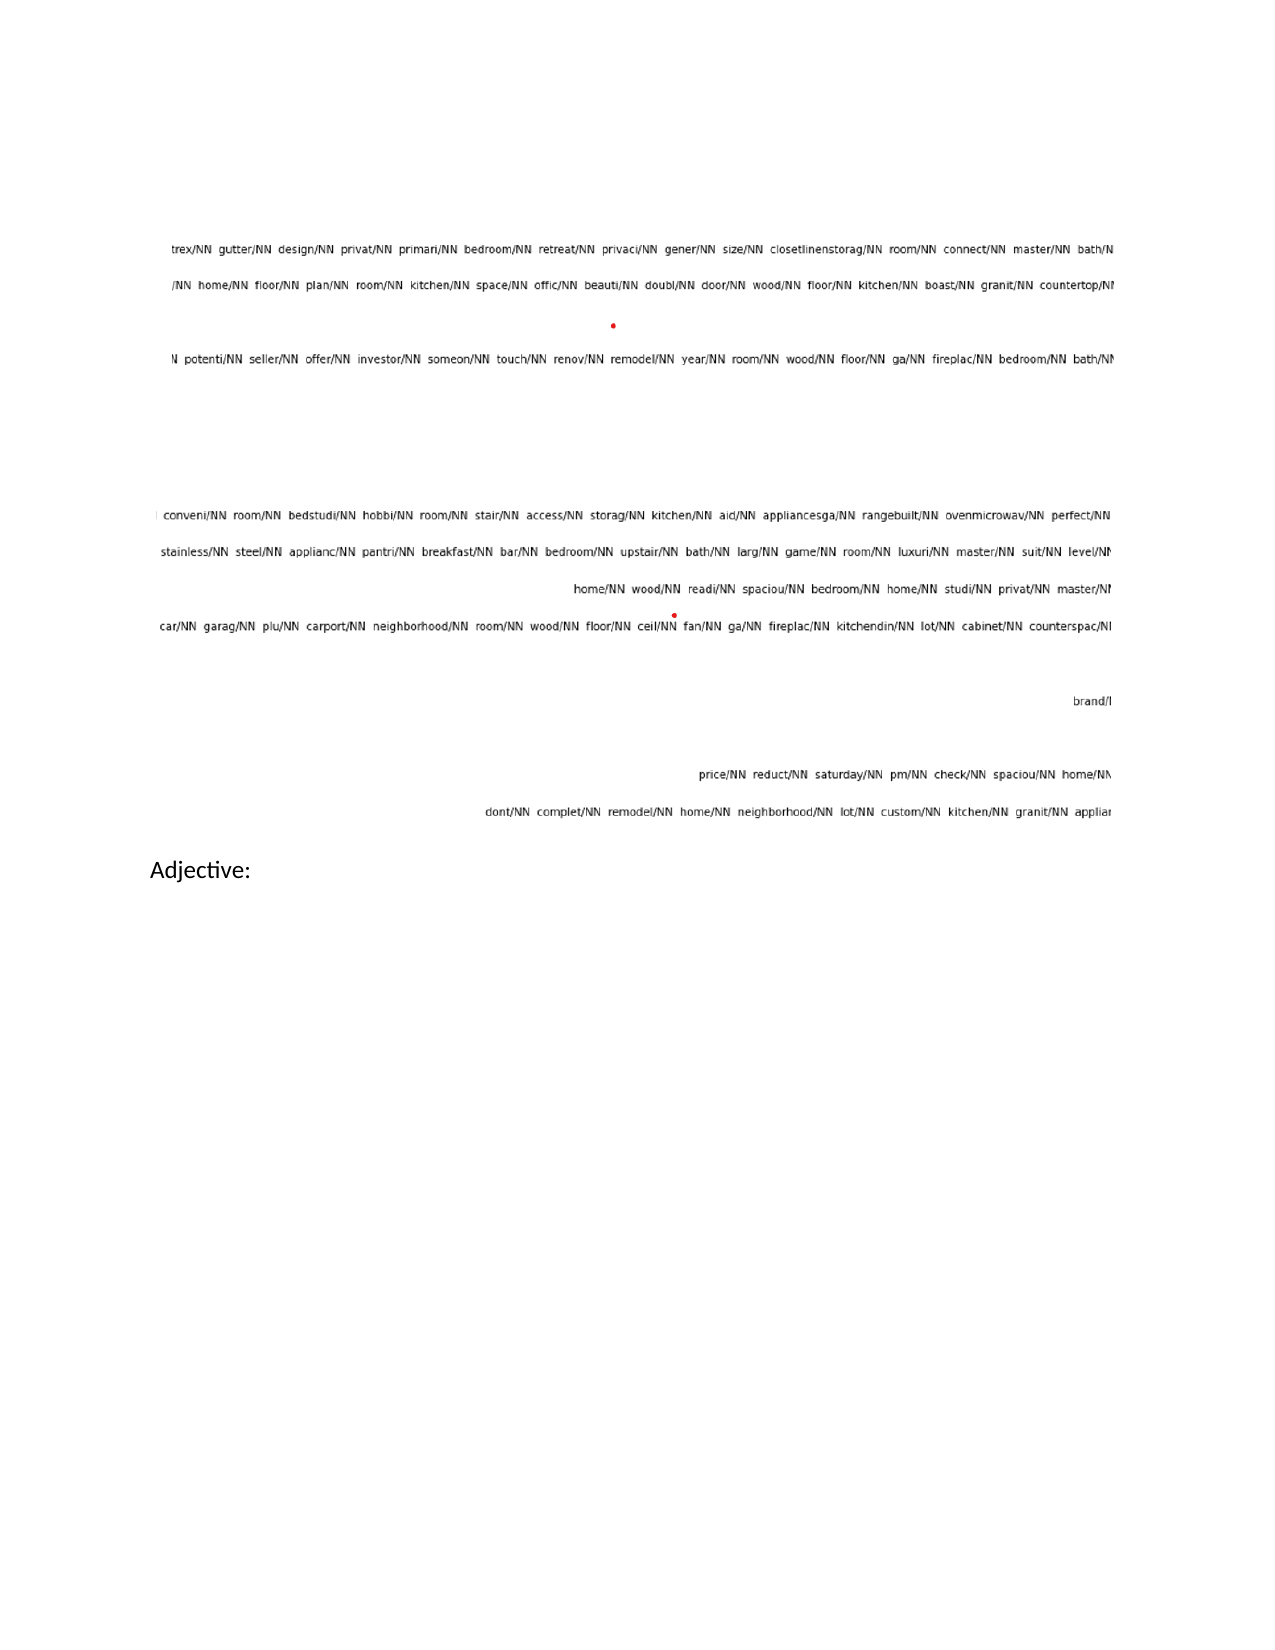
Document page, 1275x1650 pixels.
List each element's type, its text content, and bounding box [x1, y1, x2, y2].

picture [150, 186, 1125, 418]
picture [150, 460, 1125, 848]
text Adjective: [150, 854, 1125, 885]
